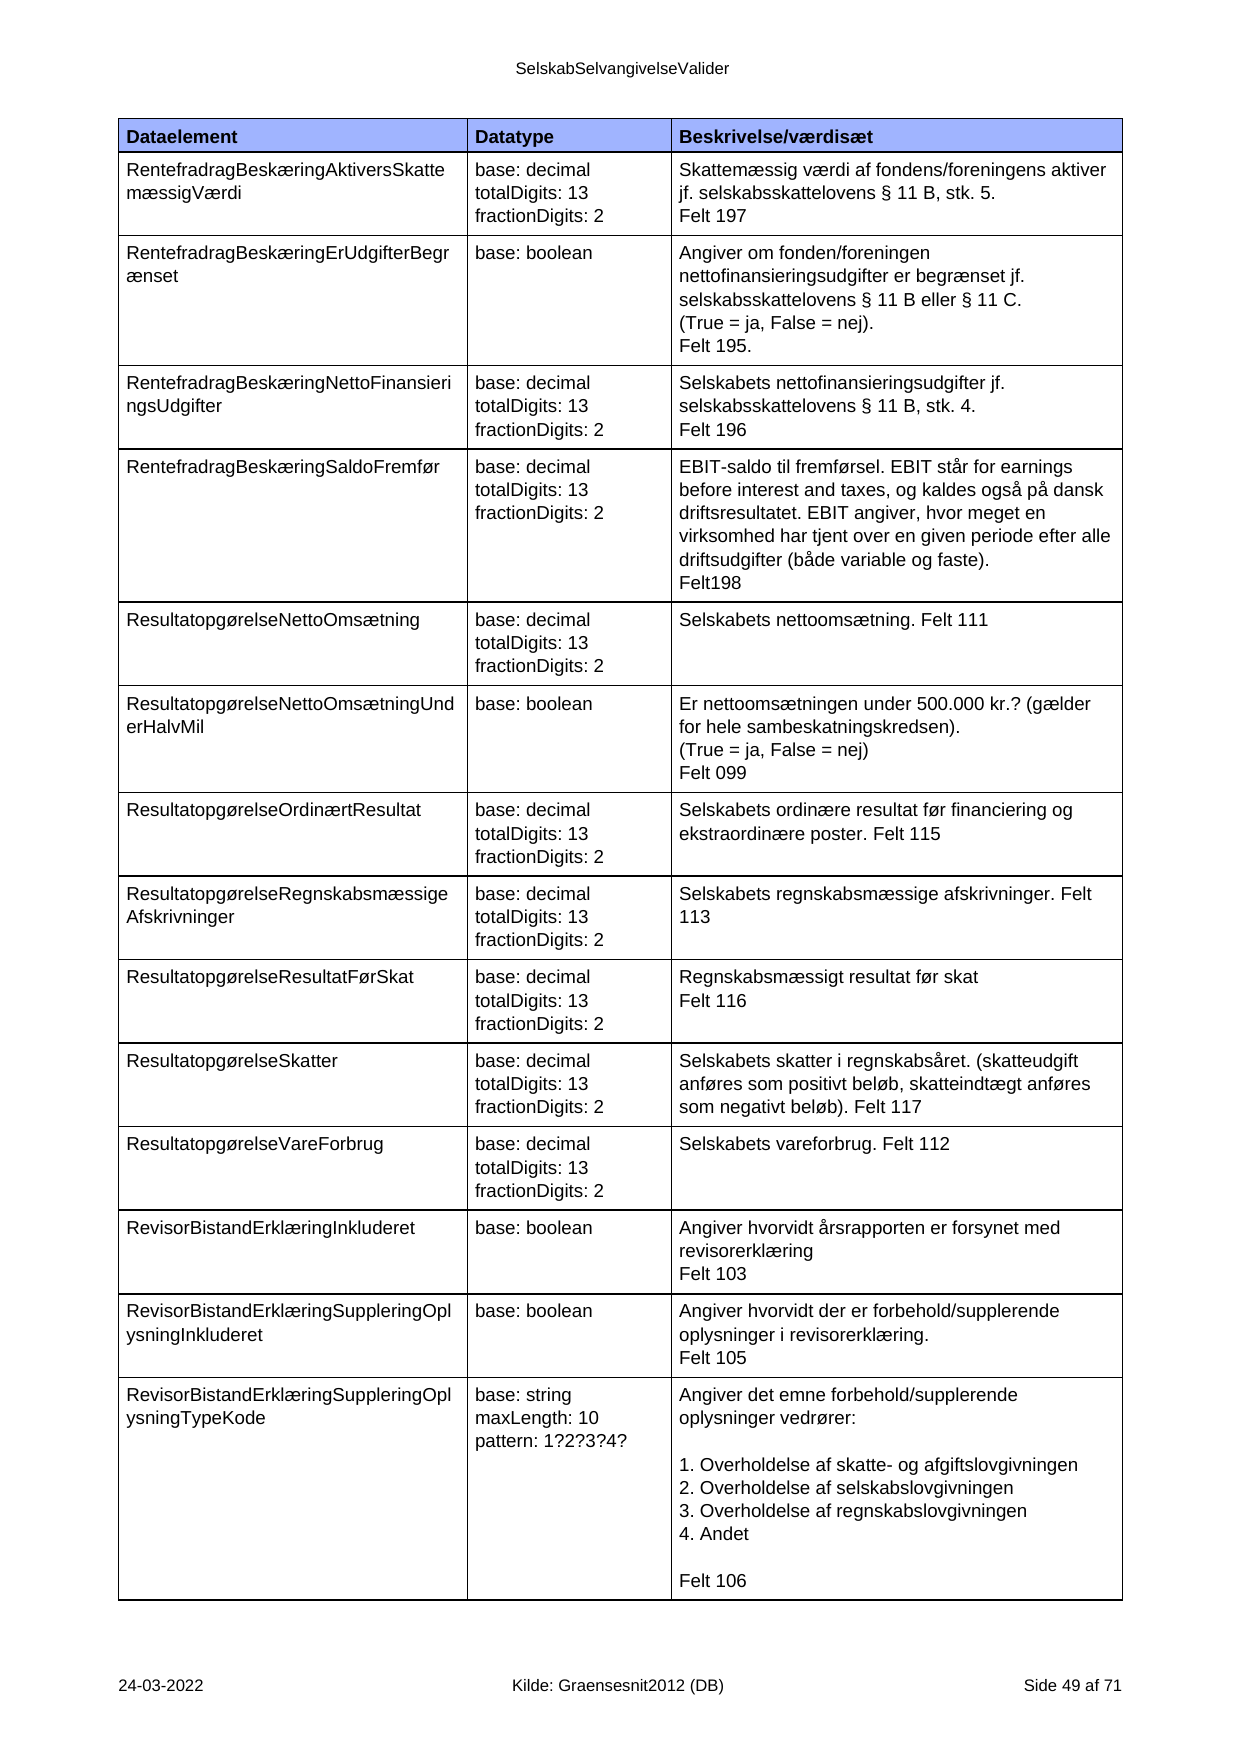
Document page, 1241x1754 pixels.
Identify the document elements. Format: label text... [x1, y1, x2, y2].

table_cell base: boolean [468, 1211, 671, 1293]
table_cell RentefradragBeskæringErUdgifterBegrænset [119, 236, 467, 364]
table_cell ResultatopgørelseVareForbrug [119, 1127, 467, 1209]
table_header Beskrivelse/værdisæt [672, 119, 1122, 151]
table_cell RevisorBistandErklæringSuppleringOplysningTypeKode [119, 1378, 467, 1599]
table_cell Angiver det emne forbehold/supplerende oplysninger vedrører: 1. Overholdelse af skatte- og afgiftslovgivningen 2. Overholdelse af selskabslovgivningen 3. Overholdelse af regnskabslovgivningen 4. Andet Felt 106 [672, 1378, 1122, 1599]
table_cell base: decimal totalDigits: 13 fractionDigits: 2 [468, 793, 671, 875]
table_header Dataelement [119, 119, 467, 151]
table_cell base: boolean [468, 236, 671, 364]
table_cell Regnskabsmæssigt resultat før skat Felt 116 [672, 960, 1122, 1042]
table_cell base: decimal totalDigits: 13 fractionDigits: 2 [468, 603, 671, 685]
table_cell Selskabets vareforbrug. Felt 112 [672, 1127, 1122, 1209]
table_cell base: decimal totalDigits: 13 fractionDigits: 2 [468, 153, 671, 234]
table_cell ResultatopgørelseNettoOmsætningUnderHalvMil [119, 686, 467, 792]
table_cell ResultatopgørelseOrdinærtResultat [119, 793, 467, 875]
table_cell Angiver hvorvidt årsrapporten er forsynet med revisorerklæring Felt 103 [672, 1211, 1122, 1293]
table_cell Selskabets regnskabsmæssige afskrivninger. Felt 113 [672, 877, 1122, 959]
table_cell Angiver hvorvidt der er forbehold/supplerende oplysninger i revisorerklæring. Felt 105 [672, 1295, 1122, 1376]
table_cell Selskabets ordinære resultat før financiering og ekstraordinære poster. Felt 115 [672, 793, 1122, 875]
table_cell base: decimal totalDigits: 13 fractionDigits: 2 [468, 1127, 671, 1209]
table_cell base: decimal totalDigits: 13 fractionDigits: 2 [468, 450, 671, 601]
table_cell RevisorBistandErklæringSuppleringOplysningInkluderet [119, 1295, 467, 1376]
table_cell Er nettoomsætningen under 500.000 kr.? (gælder for hele sambeskatningskredsen). (True = ja, False = nej) Felt 099 [672, 686, 1122, 792]
table_cell Selskabets skatter i regnskabsåret. (skatteudgift anføres som positivt beløb, skatteindtægt anføres som negativt beløb). Felt 117 [672, 1044, 1122, 1126]
table_cell base: boolean [468, 686, 671, 792]
table_cell RentefradragBeskæringSaldoFremfør [119, 450, 467, 601]
table_cell EBIT-saldo til fremførsel. EBIT står for earnings before interest and taxes, og kaldes også på dansk driftsresultatet. EBIT angiver, hvor meget en virksomhed har tjent over en given periode efter alle driftsudgifter (både variable og faste). Felt198 [672, 450, 1122, 601]
table_cell base: decimal totalDigits: 13 fractionDigits: 2 [468, 366, 671, 448]
table_cell base: decimal totalDigits: 13 fractionDigits: 2 [468, 877, 671, 959]
table_cell base: decimal totalDigits: 13 fractionDigits: 2 [468, 960, 671, 1042]
table_cell Angiver om fonden/foreningen nettofinansieringsudgifter er begrænset jf. selskabsskattelovens § 11 B eller § 11 C. (True = ja, False = nej). Felt 195. [672, 236, 1122, 364]
table_cell base: decimal totalDigits: 13 fractionDigits: 2 [468, 1044, 671, 1126]
table_cell ResultatopgørelseSkatter [119, 1044, 467, 1126]
table_cell ResultatopgørelseResultatFørSkat [119, 960, 467, 1042]
table_cell RentefradragBeskæringNettoFinansieringsUdgifter [119, 366, 467, 448]
table_cell ResultatopgørelseRegnskabsmæssigeAfskrivninger [119, 877, 467, 959]
table_cell Selskabets nettoomsætning. Felt 111 [672, 603, 1122, 685]
table_cell RentefradragBeskæringAktiversSkattemæssigVærdi [119, 153, 467, 234]
table_cell Selskabets nettofinansieringsudgifter jf. selskabsskattelovens § 11 B, stk. 4. Felt 196 [672, 366, 1122, 448]
table_cell base: string maxLength: 10 pattern: 1?2?3?4? [468, 1378, 671, 1599]
table_header Datatype [468, 119, 671, 151]
table_cell base: boolean [468, 1295, 671, 1376]
table_cell Skattemæssig værdi af fondens/foreningens aktiver jf. selskabsskattelovens § 11 B, stk. 5. Felt 197 [672, 153, 1122, 234]
table_cell RevisorBistandErklæringInkluderet [119, 1211, 467, 1293]
table_cell ResultatopgørelseNettoOmsætning [119, 603, 467, 685]
